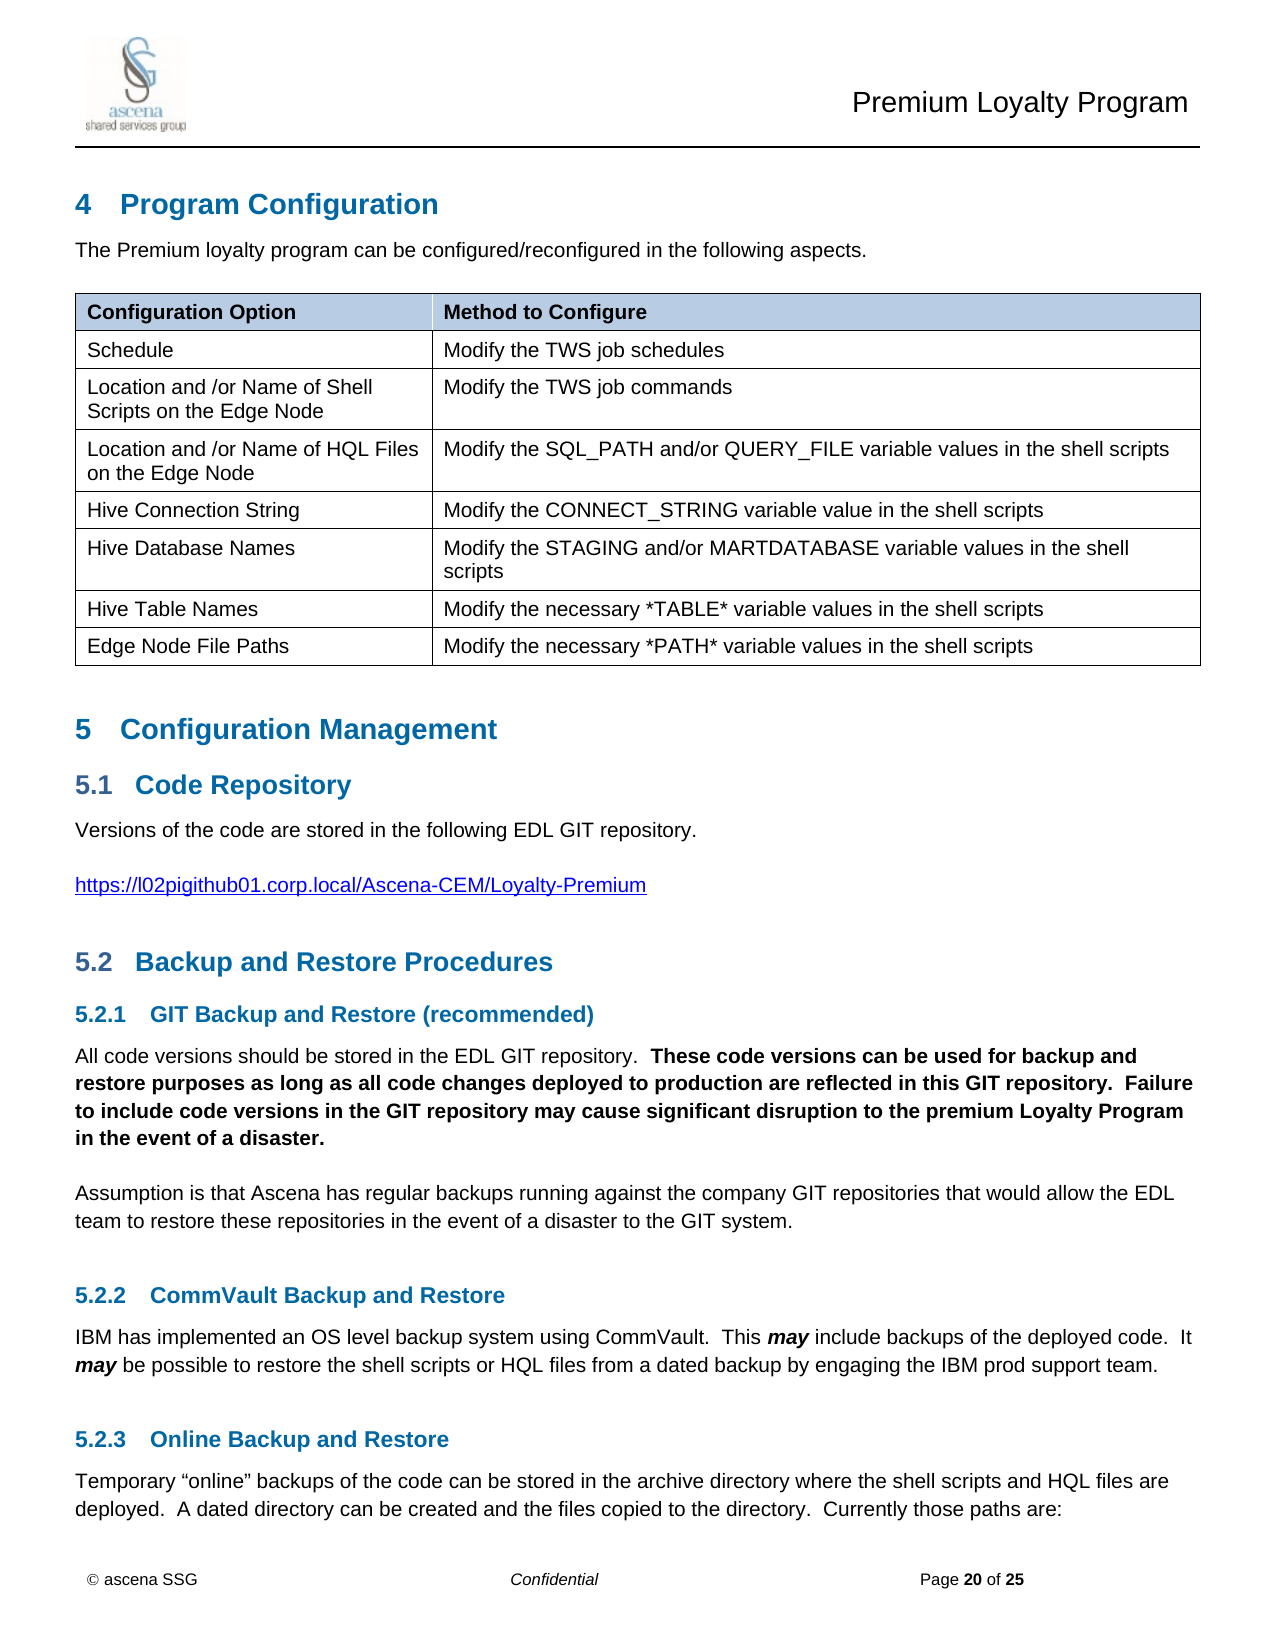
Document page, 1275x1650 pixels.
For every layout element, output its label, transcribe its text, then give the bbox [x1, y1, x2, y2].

subtitle Configuration Management [75, 712, 1200, 745]
table_cell Modify the STAGING and/or MARTDATABASE variable values in the shell scripts [433, 529, 1200, 589]
text Temporary “online” backups of the code can be stored in the archive directory where the shell scripts and HQL files are deployed. A dated directory can be created and the files copied to the directory. Currently those paths are: [75, 1469, 1200, 1521]
table_cell Location and /or Name of HQL Files on the Edge Node [76, 430, 432, 491]
text Versions of the code are stored in the following EDL GIT repository. [75, 818, 1200, 842]
table_cell Modify the SQL_PATH and/or QUERY_FILE variable values in the shell scripts [433, 430, 1200, 491]
table_header Method to Configure [433, 294, 1200, 330]
subtitle Program Configuration [75, 187, 1200, 220]
table_cell Modify the TWS job schedules [433, 331, 1200, 368]
subtitle GIT Backup and Restore (recommended) [75, 1001, 1200, 1027]
subtitle CommVault Backup and Restore [75, 1282, 1200, 1309]
table_cell Hive Database Names [76, 529, 432, 589]
subtitle Code Repository [75, 769, 1200, 800]
text Assumption is that Ascena has regular backups running against the company GIT repositories that would allow the EDL team to restore these repositories in the event of a disaster to the GIT system. [75, 1181, 1200, 1233]
text IBM has implemented an OS level backup system using CommVault. This may include backups of the deployed code. It may be possible to restore the shell scripts or HQL files from a dated backup by engaging the IBM prod support team. [75, 1325, 1200, 1377]
table_header Configuration Option [76, 294, 432, 330]
subtitle Online Backup and Restore [75, 1426, 1200, 1453]
subtitle Backup and Restore Procedures [75, 946, 1200, 978]
table_cell Edge Node File Paths [76, 628, 432, 664]
text https://l02pigithub01.corp.local/Ascena-CEM/Loyalty-Premium [75, 873, 1200, 897]
table_cell Modify the CONNECT_STRING variable value in the shell scripts [433, 492, 1200, 528]
text The Premium loyalty program can be configured/reconfigured in the following aspects. [75, 238, 1200, 262]
table_cell Schedule [76, 331, 432, 368]
table_cell Location and /or Name of Shell Scripts on the Edge Node [76, 369, 432, 429]
table_cell Modify the necessary *TABLE* variable values in the shell scripts [433, 591, 1200, 627]
table_cell Hive Connection String [76, 492, 432, 528]
text All code versions should be stored in the EDL GIT repository. These code versions can be used for backup and restore purposes as long as all code changes deployed to production are reflected in this GIT repository. Failure to include code versions in the GIT repository may cause significant disruption to the premium Loyalty Program in the event of a disaster. [75, 1044, 1200, 1150]
table_cell Modify the necessary *PATH* variable values in the shell scripts [433, 628, 1200, 664]
picture [86, 37, 186, 132]
table_cell Hive Table Names [76, 591, 432, 627]
table_cell Modify the TWS job commands [433, 369, 1200, 429]
